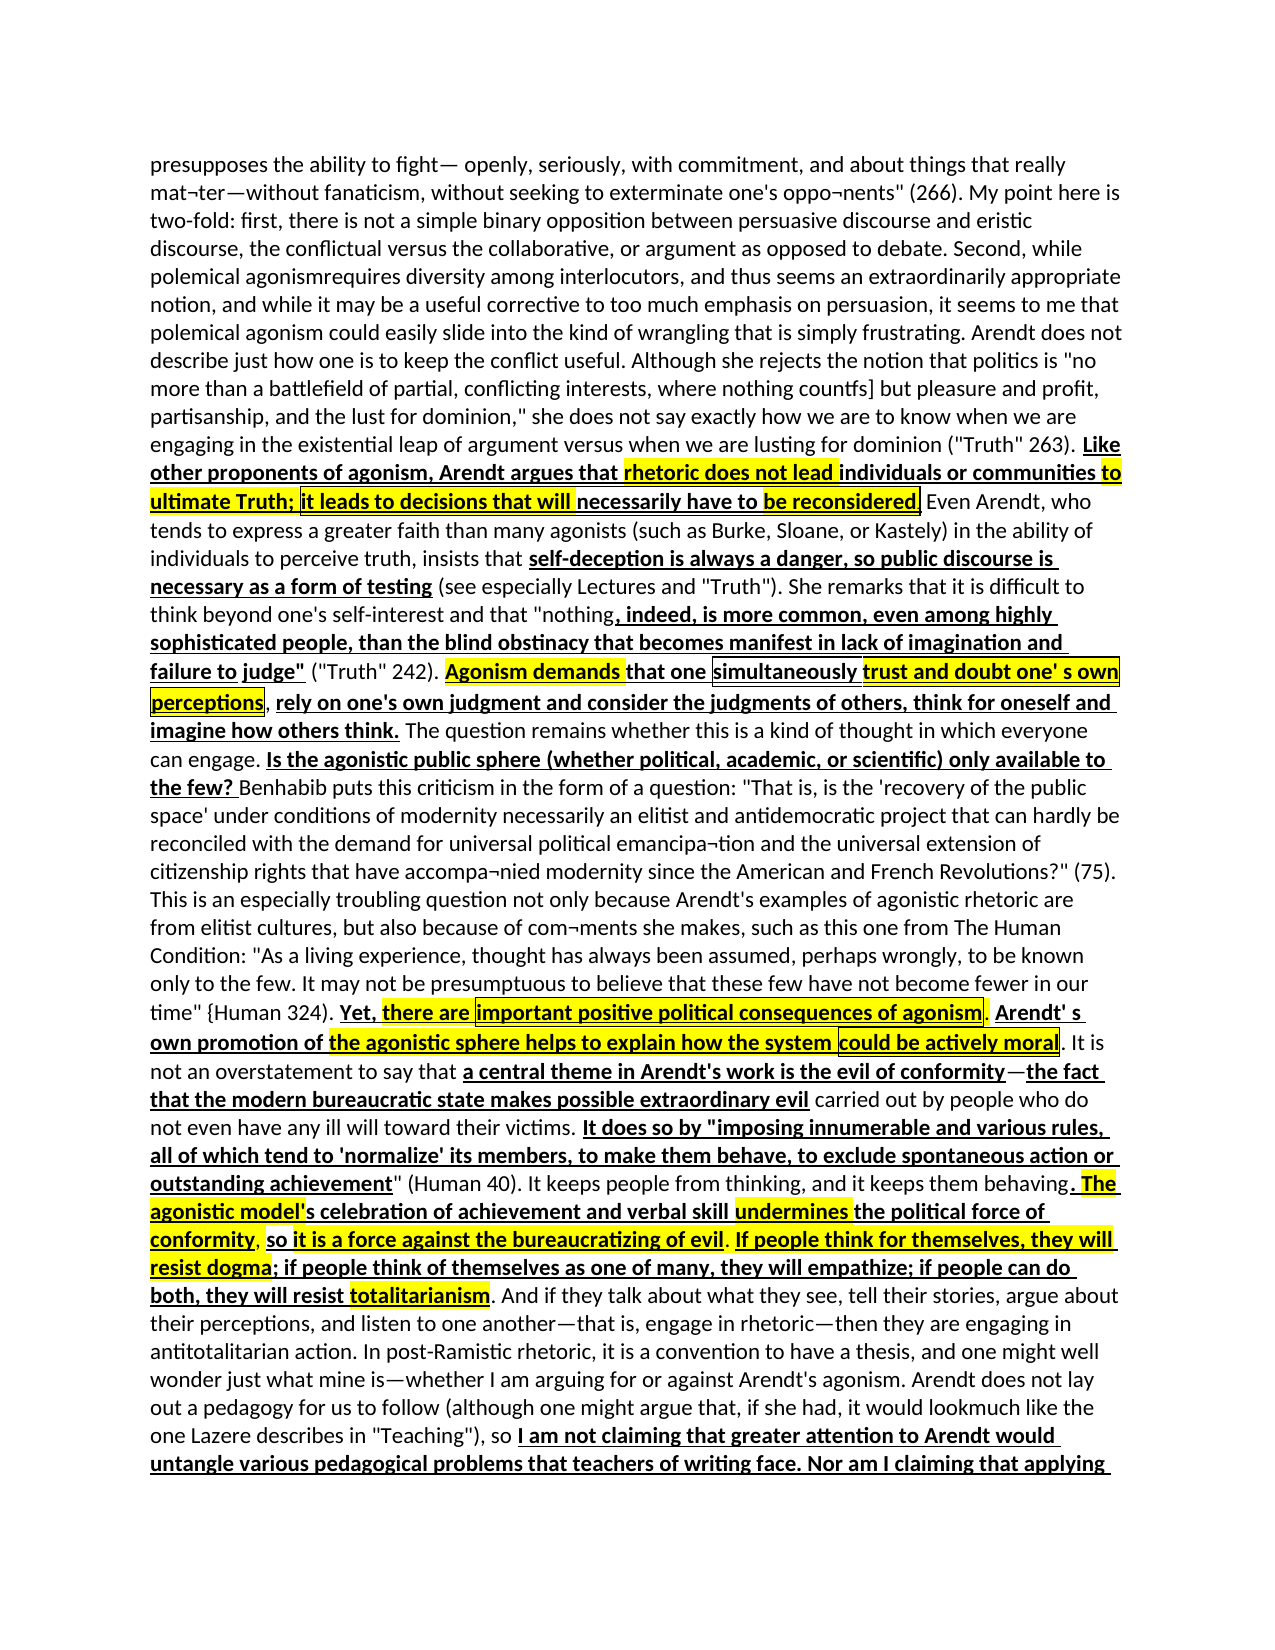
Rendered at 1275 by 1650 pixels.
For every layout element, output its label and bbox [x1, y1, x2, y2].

text [150, 150, 1125, 1477]
